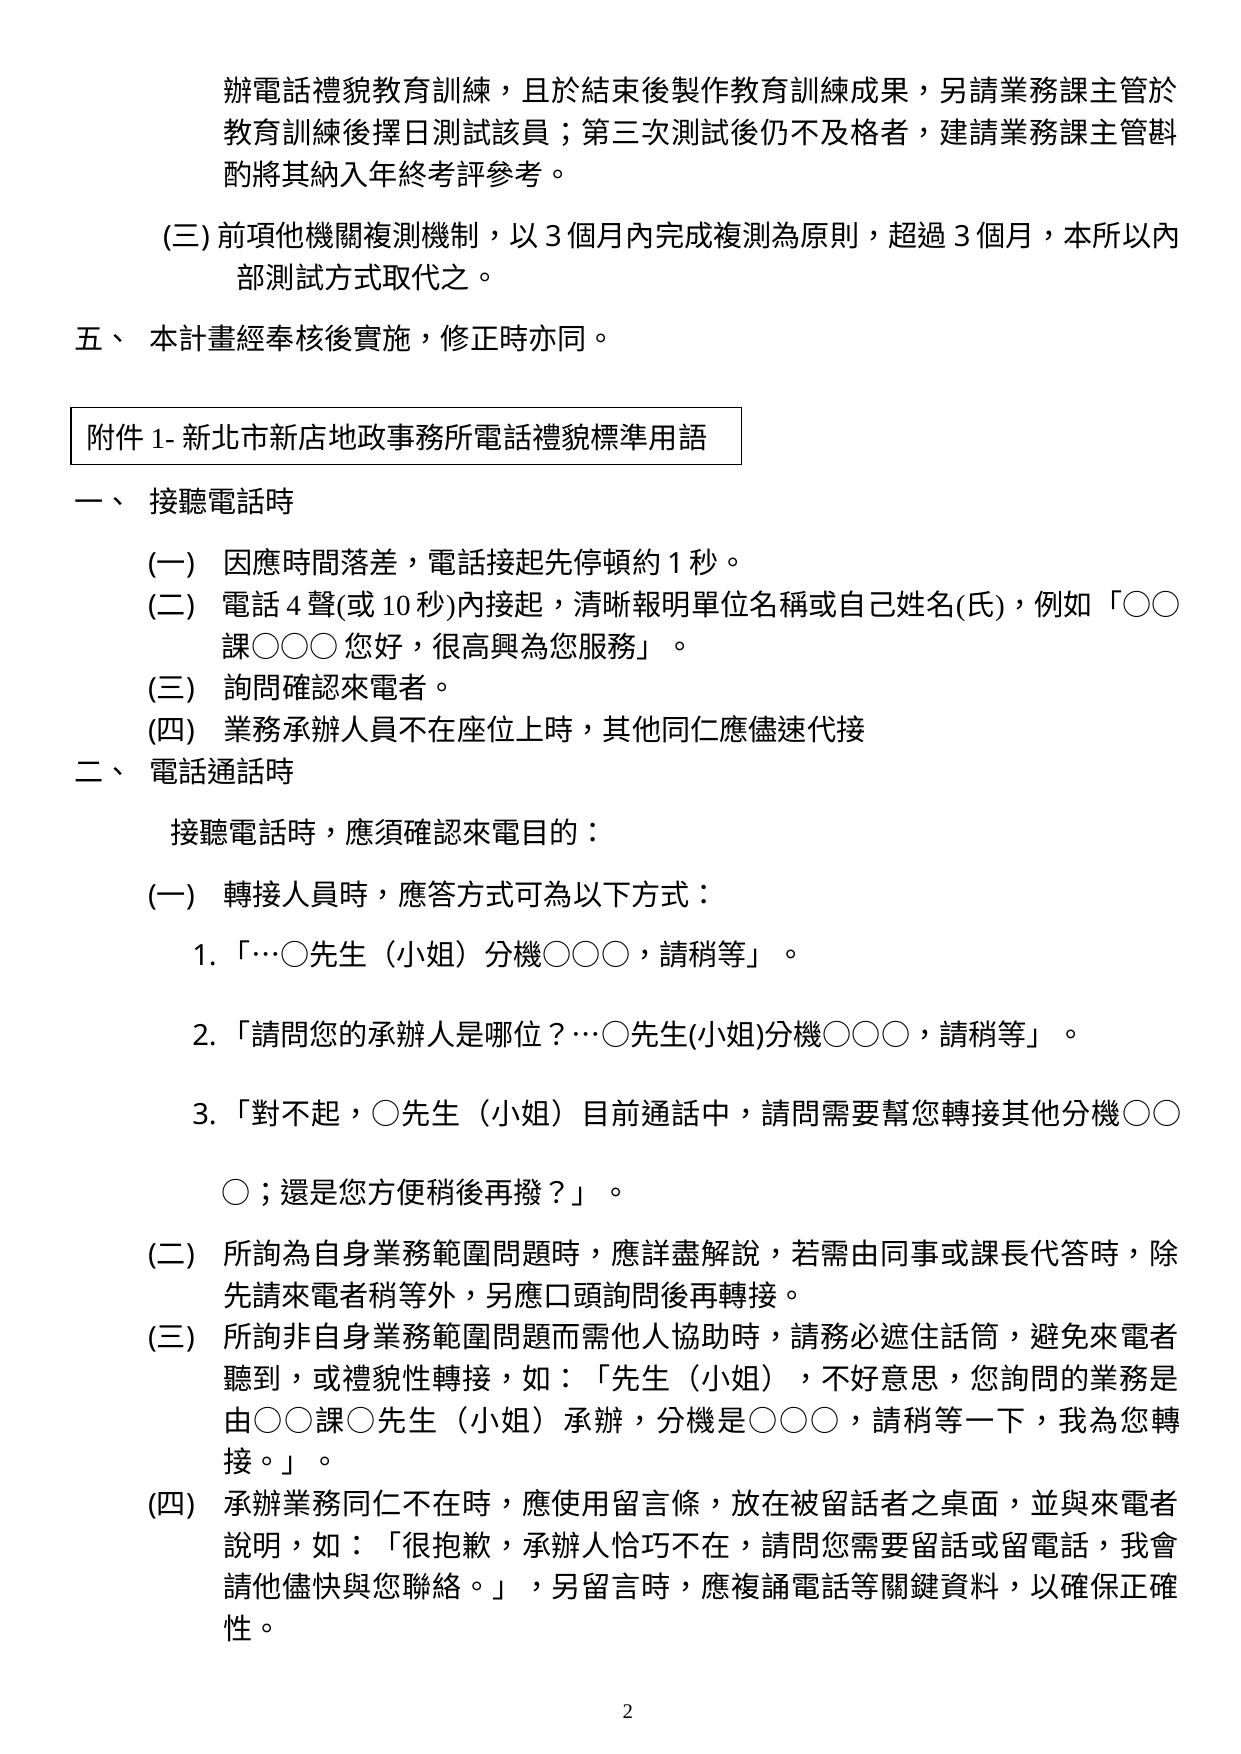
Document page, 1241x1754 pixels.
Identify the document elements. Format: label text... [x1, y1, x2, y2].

list 「對不起，○先生（小姐）目前通話中，請問需要幫您轉接其他分機○○○；還是您方便稍後再撥？」。 [192, 1072, 1181, 1231]
list 電話4聲(或10秒)內接起，清晰報明單位名稱或自己姓名(氏)，例如「○○課○○○ 您好，很高興為您服務」。 [148, 582, 1181, 666]
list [148, 68, 1181, 193]
list 本計畫經奉核後實施，修正時亦同。 [74, 316, 1181, 358]
list 轉接人員時，應答方式可為以下方式： [148, 872, 1181, 913]
text (三) 前項他機關複測機制，以3個月內完成複測為原則，超過3個月，本所以內部測試方式取代之。 [163, 213, 1181, 297]
list 承辦業務同仁不在時，應使用留言條，放在被留話者之桌面，並與來電者說明，如：「很抱歉，承辦人恰巧不在，請問您需要留話或留電話，我會請他儘快與您聯絡。」，另留言時，應複誦電話等關鍵資料，以確保正確性。 [148, 1481, 1181, 1648]
list 詢問確認來電者。 [148, 666, 1181, 707]
list 因應時間落差，電話接起先停頓約1秒。 [148, 541, 1181, 582]
list 接聽電話時 [74, 479, 1181, 521]
list 電話通話時 [74, 749, 1181, 791]
list 「請問您的承辦人是哪位？…○先生(小姐)分機○○○，請稍等」。 [192, 993, 1181, 1072]
list 所詢非自身業務範圍問題而需他人協助時，請務必遮住話筒，避免來電者聽到，或禮貌性轉接，如：「先生（小姐），不好意思，您詢問的業務是由○○課○先生（小姐）承辦，分機是○○○，請稍等一下，我為您轉接。」。 [148, 1314, 1181, 1481]
list 業務承辦人員不在座位上時，其他同仁應儘速代接 [148, 707, 1181, 749]
list 所詢為自身業務範圍問題時，應詳盡解說，若需由同事或課長代答時，除先請來電者稍等外，另應口頭詢問後再轉接。 [148, 1231, 1181, 1314]
list 「…○先生（小姐）分機○○○，請稍等」。 [192, 913, 1181, 993]
text 接聽電話時，應須確認來電目的： [170, 810, 1181, 852]
